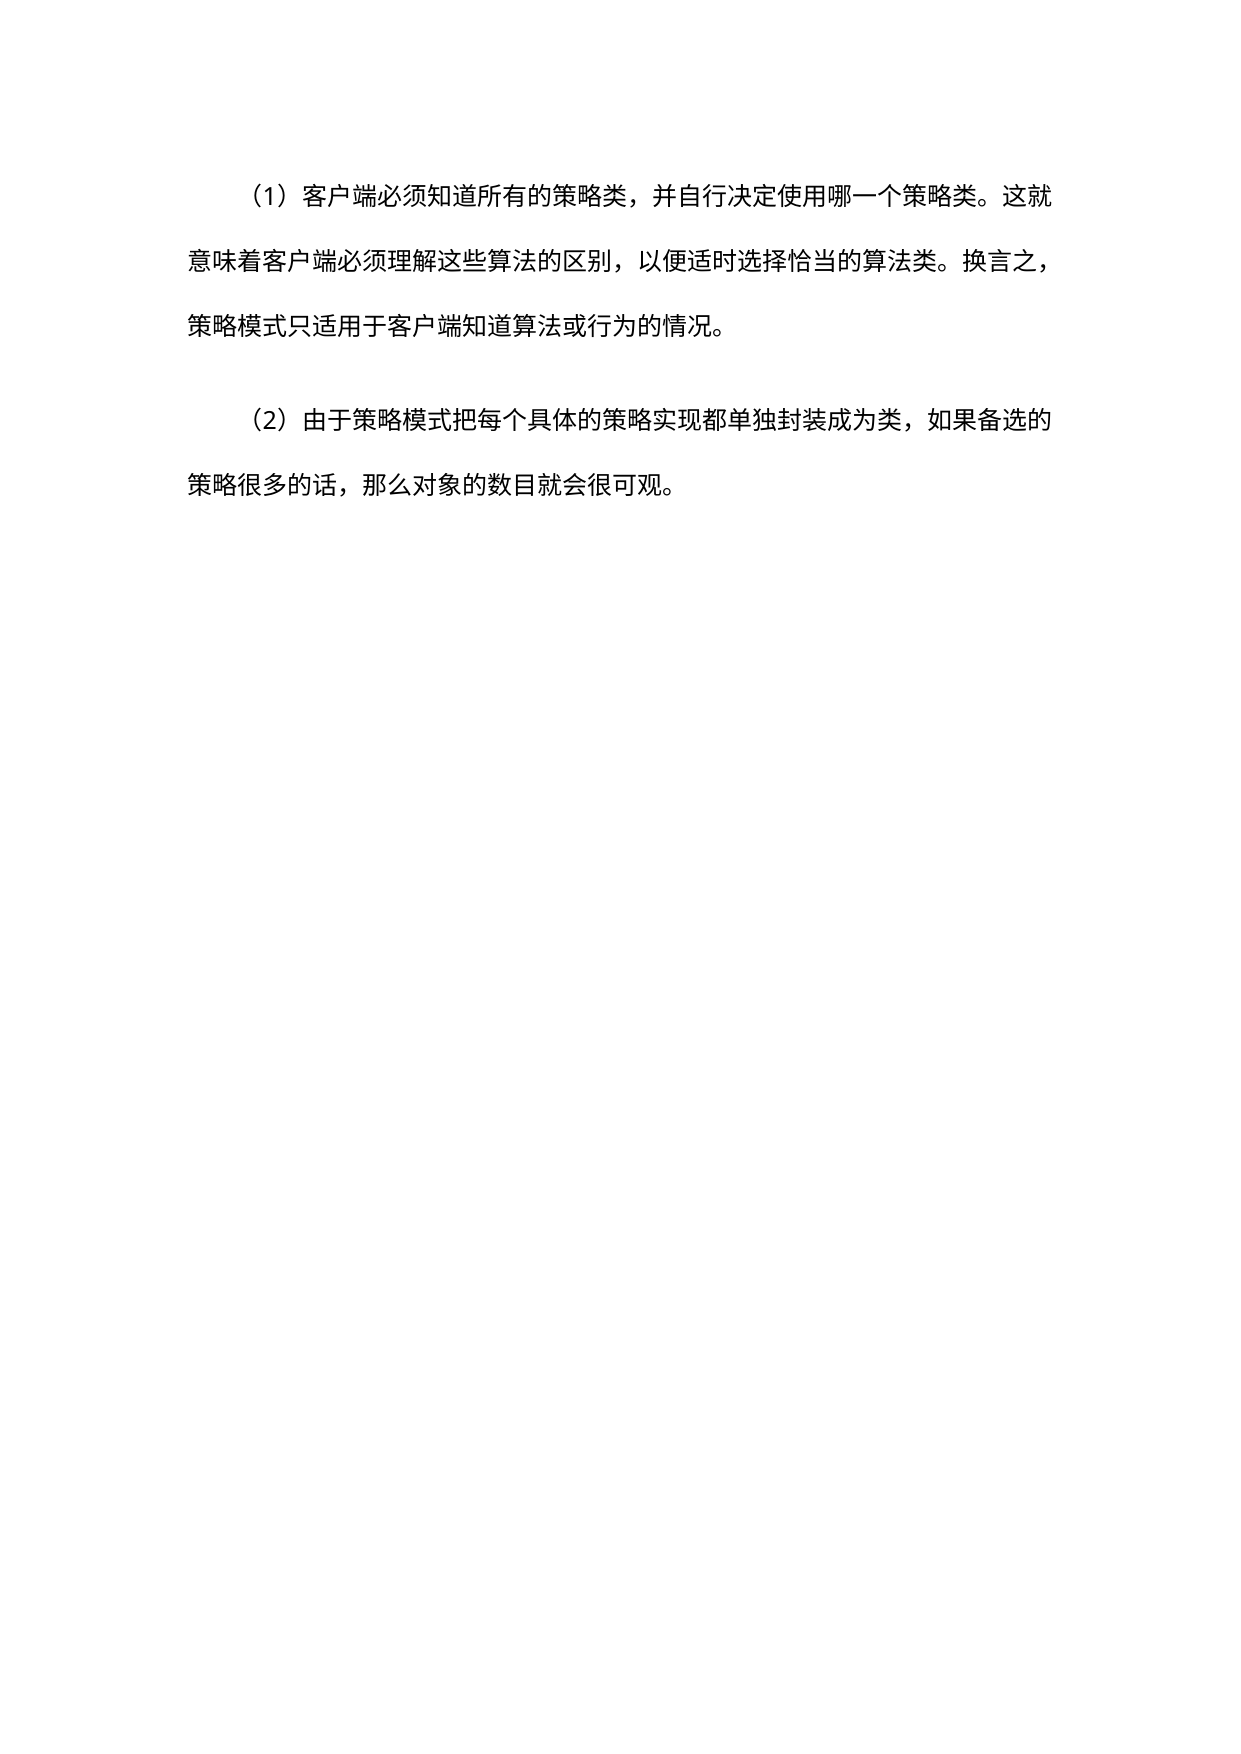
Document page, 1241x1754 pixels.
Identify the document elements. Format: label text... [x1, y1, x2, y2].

text （1）客户端必须知道所有的策略类，并自行决定使用哪一个策略类。这就意味着客户端必须理解这些算法的区别，以便适时选择恰当的算法类。换言之，策略模式只适用于客户端知道算法或行为的情况。 [187, 162, 1053, 357]
text （2）由于策略模式把每个具体的策略实现都单独封装成为类，如果备选的策略很多的话，那么对象的数目就会很可观。 [187, 386, 1053, 516]
